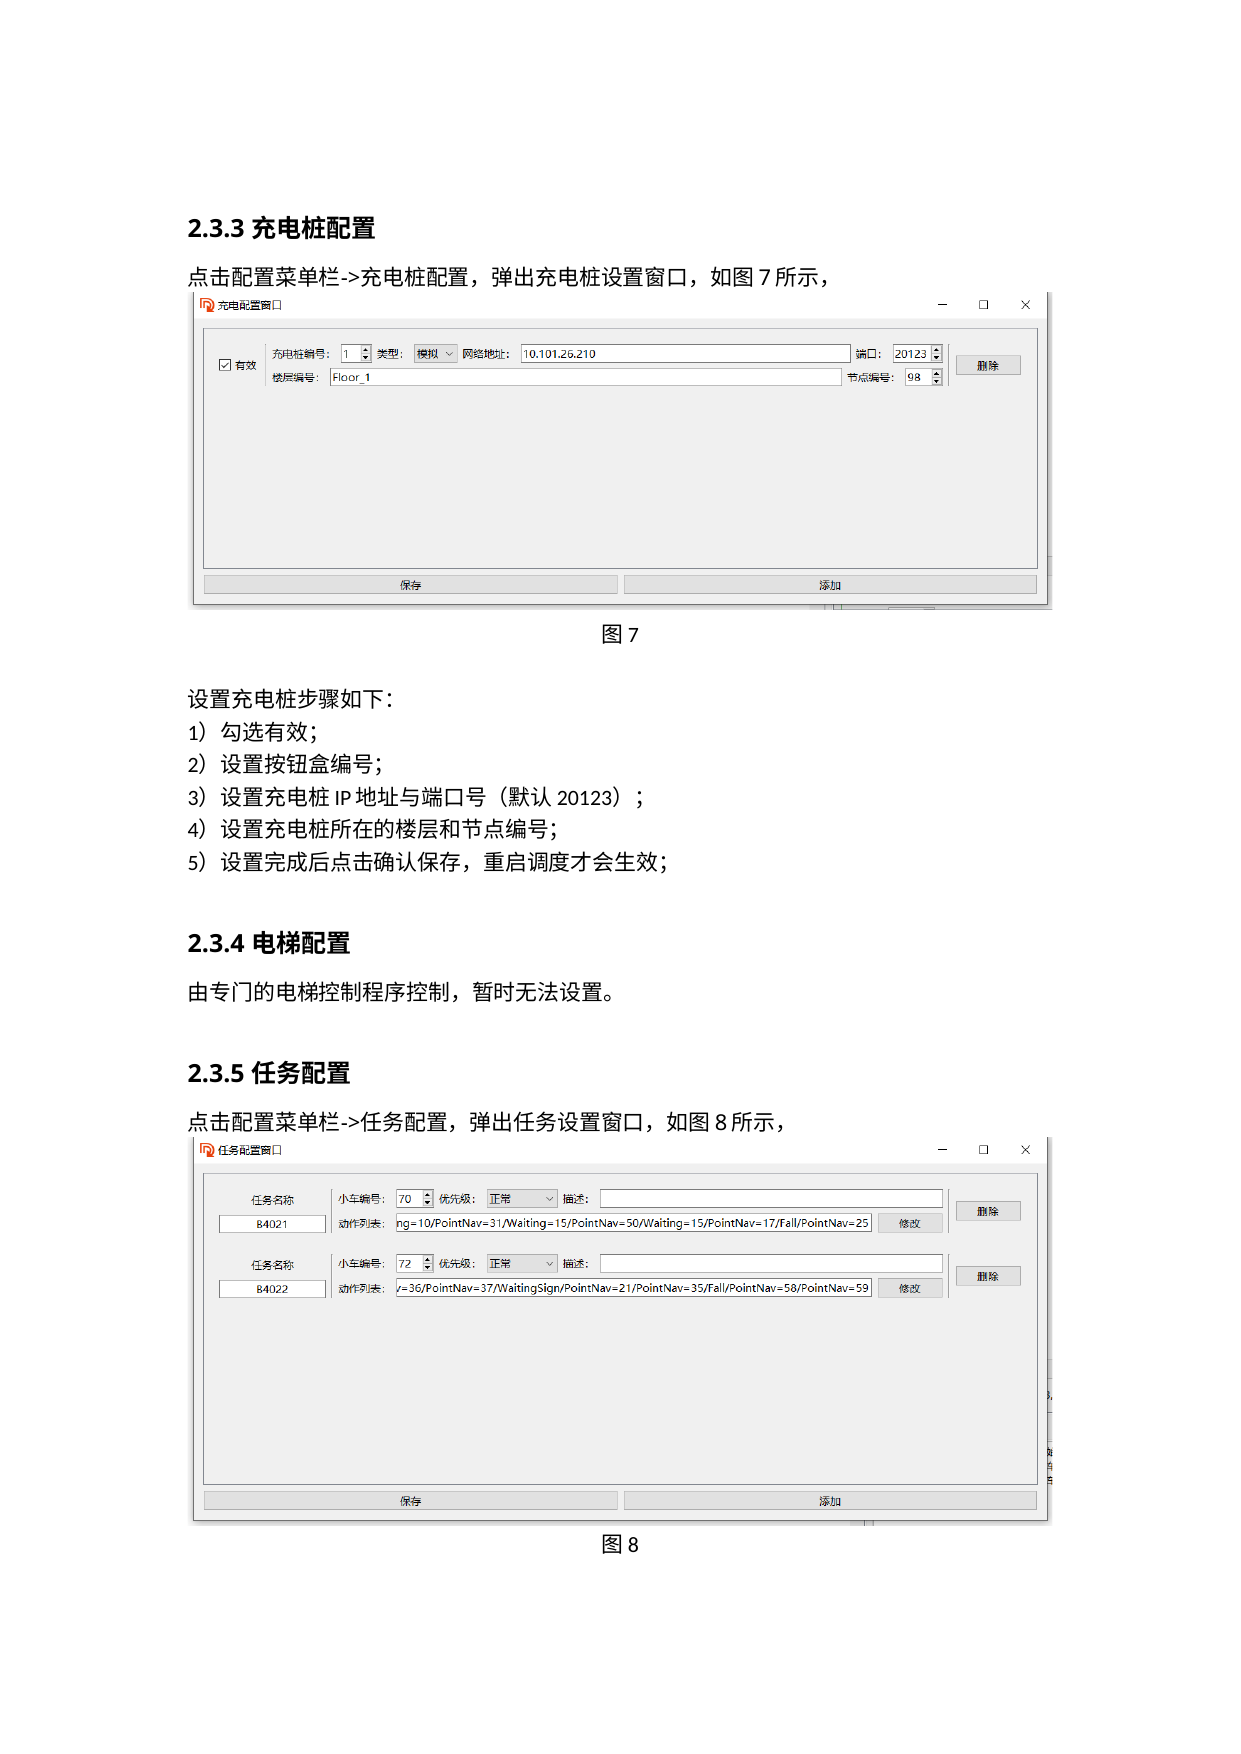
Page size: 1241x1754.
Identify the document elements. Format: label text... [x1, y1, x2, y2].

list 设置充电桩所在的楼层和节点编号； [187, 812, 1053, 844]
list 勾选有效； [187, 714, 1053, 747]
text 点击配置菜单栏->充电桩配置，弹出充电桩设置窗口，如图7所示， [187, 259, 1053, 292]
text 由专门的电梯控制程序控制，暂时无法设置。 [187, 974, 1053, 1007]
text 2.3.4 电梯配置 [187, 909, 1053, 974]
text 图8 [187, 1527, 1053, 1559]
text 设置充电桩步骤如下： [187, 682, 1053, 714]
picture [187, 1137, 1053, 1526]
text 2.3.5 任务配置 [187, 1039, 1053, 1104]
picture [187, 292, 1053, 610]
text 点击配置菜单栏->任务配置，弹出任务设置窗口，如图8所示， [187, 1104, 1053, 1137]
text 2.3.3 充电桩配置 [187, 194, 1053, 259]
list 设置充电桩IP地址与端口号（默认20123）； [187, 779, 1053, 812]
text 图7 [187, 617, 1053, 649]
list 设置按钮盒编号； [187, 747, 1053, 779]
list 设置完成后点击确认保存，重启调度才会生效； [187, 844, 1053, 877]
